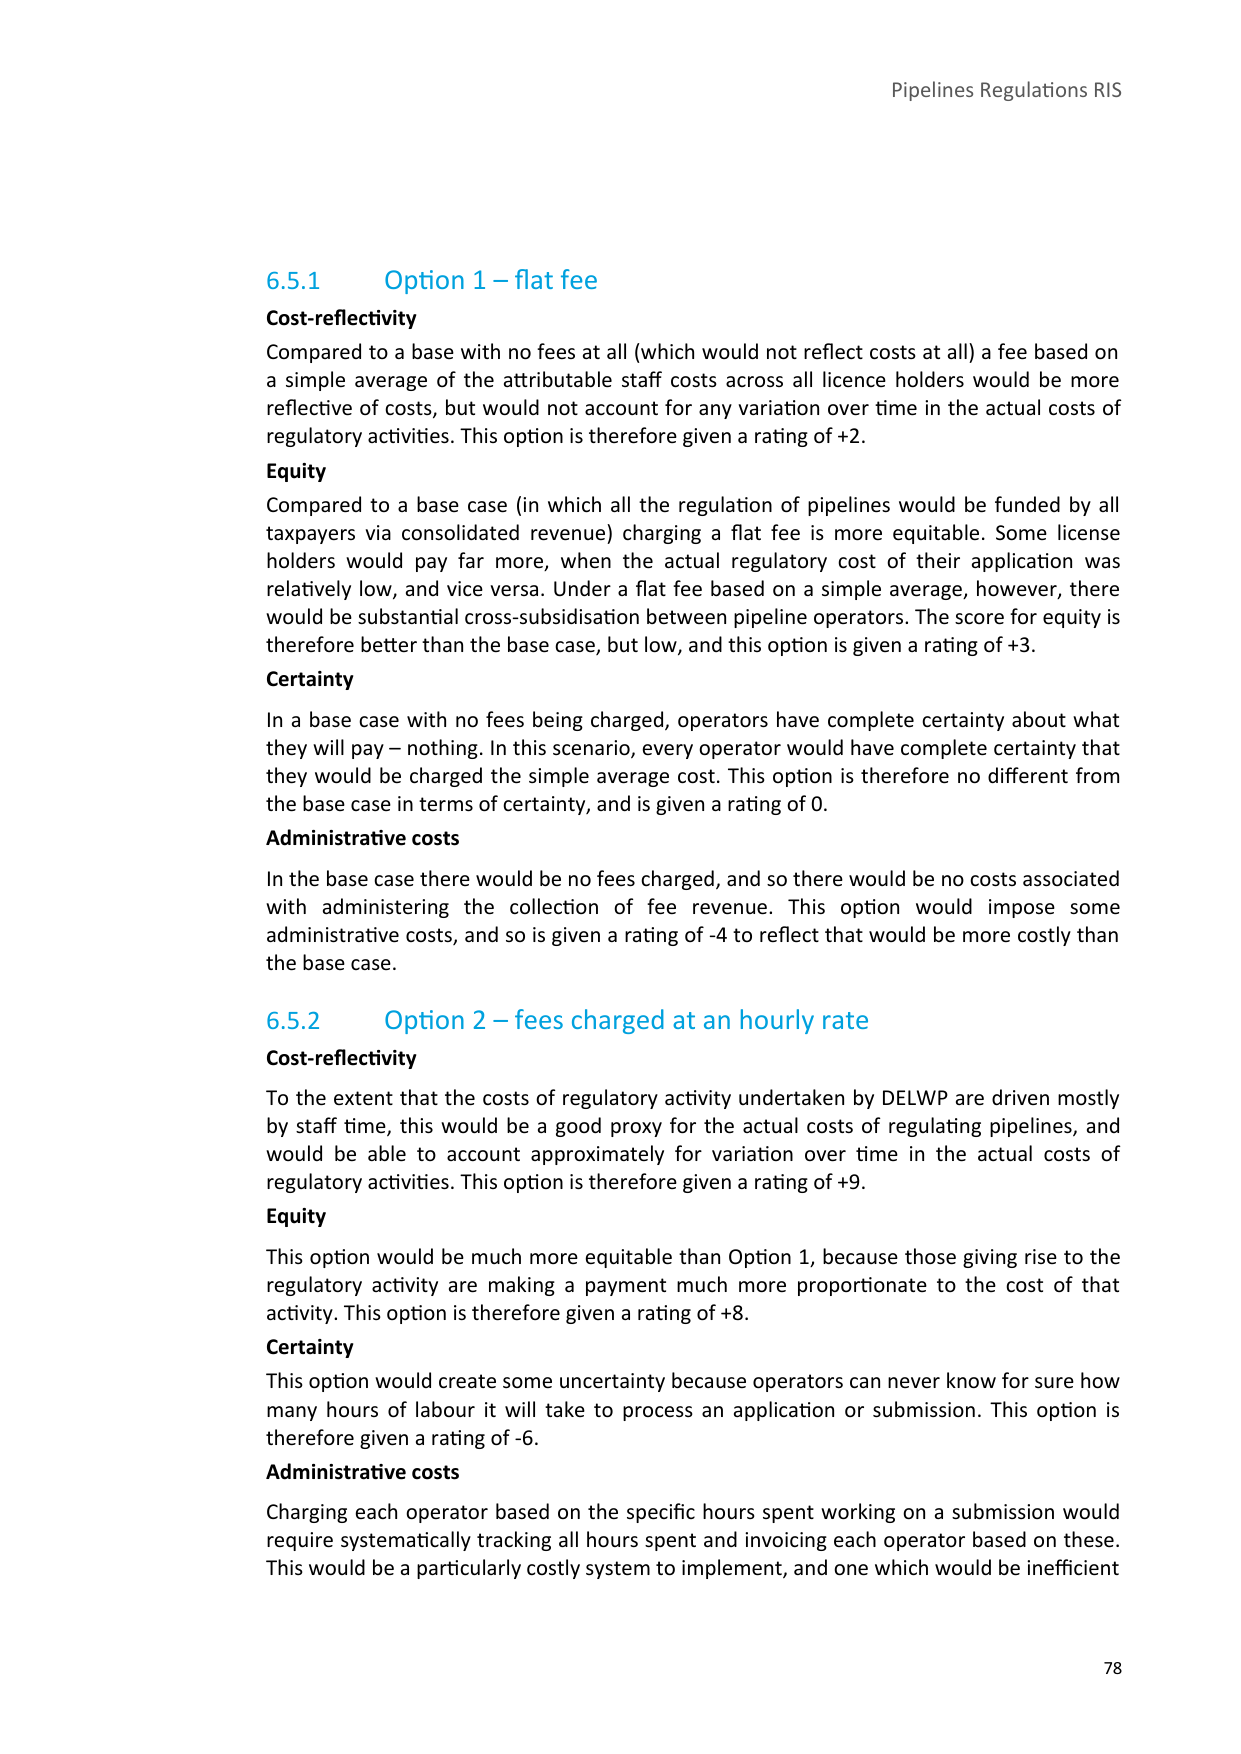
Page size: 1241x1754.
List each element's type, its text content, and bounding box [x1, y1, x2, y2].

text Certainty [266, 664, 1122, 692]
text Compared to a base case (in which all the regulation of pipelines would be funded by all taxpayers via consolidated revenue) charging a flat fee is more equitable. Some license holders would pay far more, when the actual regulatory cost of their application was relatively low, and vice versa. Under a flat fee based on a simple average, however, there would be substantial cross-subsidisation between pipeline operators. The score for equity is therefore better than the base case, but low, and this option is given a rating of +3. [266, 490, 1122, 658]
text Cost-reflectivity [266, 1043, 1122, 1071]
subtitle Option 1 – flat fee [266, 261, 1122, 297]
text This option would create some uncertainty because operators can never know for sure how many hours of labour it will take to process an application or submission. This option is therefore given a rating of -6. [266, 1367, 1122, 1451]
text Equity [266, 456, 1122, 484]
text Compared to a base with no fees at all (which would not reflect costs at all) a fee based on a simple average of the attributable staff costs across all licence holders would be more reflective of costs, but would not account for any variation over time in the actual costs of regulatory activities. This option is therefore given a rating of +2. [266, 337, 1122, 449]
subtitle Option 2 – fees charged at an hourly rate [266, 1001, 1122, 1036]
text In a base case with no fees being charged, operators have complete certainty about what they will pay – nothing. In this scenario, every operator would have complete certainty that they would be charged the simple average cost. This option is therefore no different from the base case in terms of certainty, and is given a rating of 0. [266, 705, 1122, 817]
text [266, 1497, 1122, 1582]
text Cost-reflectivity [266, 303, 1122, 331]
text To the extent that the costs of regulatory activity undertaken by DELWP are driven mostly by staff time, this would be a good proxy for the actual costs of regulating pipelines, and would be able to account approximately for variation over time in the actual costs of regulatory activities. This option is therefore given a rating of +9. [266, 1083, 1122, 1195]
text Certainty [266, 1332, 1122, 1360]
text Equity [266, 1202, 1122, 1229]
text This option would be much more equitable than Option 1, because those giving rise to the regulatory activity are making a payment much more proportionate to the cost of that activity. This option is therefore given a rating of +8. [266, 1242, 1122, 1326]
text In the base case there would be no fees charged, and so there would be no costs associated with administering the collection of fee revenue. This option would impose some administrative costs, and so is given a rating of -4 to reflect that would be more costly than the base case. [266, 864, 1122, 976]
text Administrative costs [266, 1457, 1122, 1485]
text Administrative costs [266, 823, 1122, 851]
